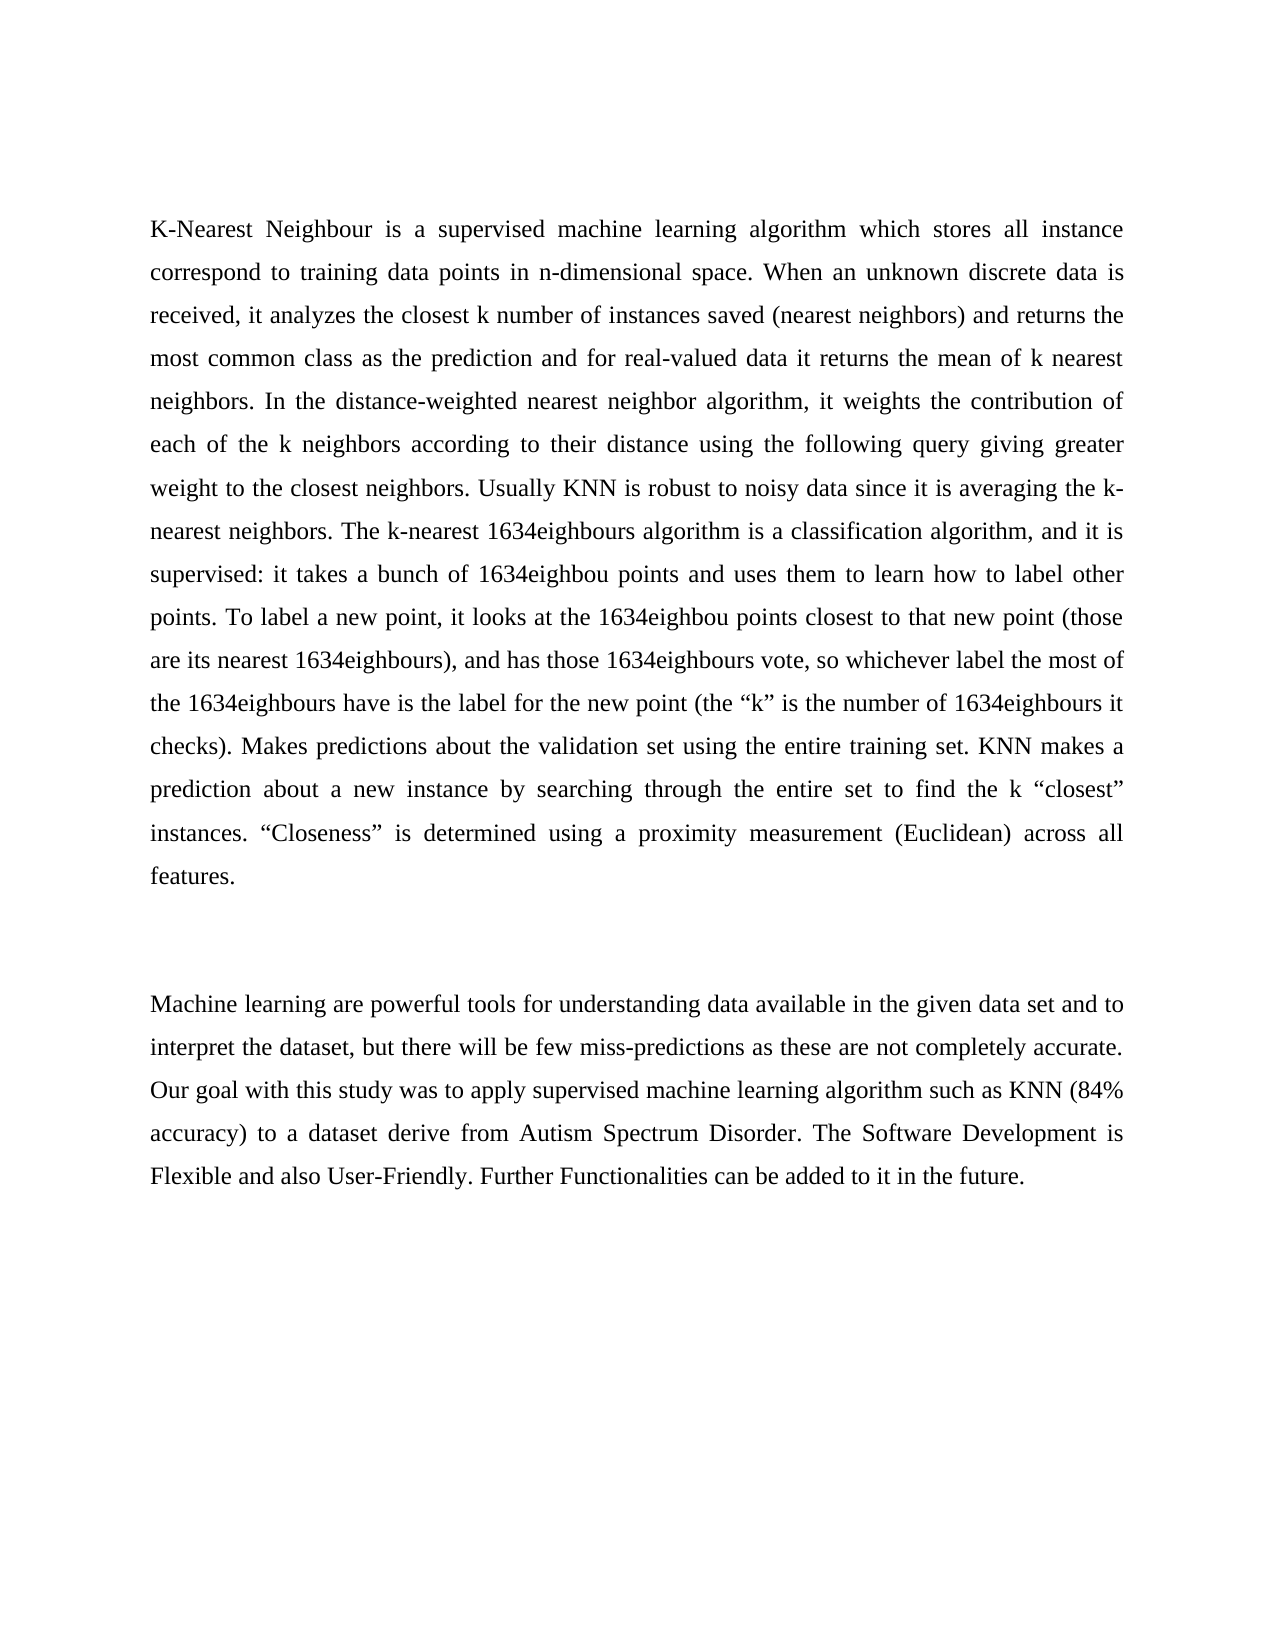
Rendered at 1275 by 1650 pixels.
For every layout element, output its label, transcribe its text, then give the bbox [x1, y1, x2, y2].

text K-Nearest Neighbour is a supervised machine learning algorithm which stores all instance correspond to training data points in n-dimensional space. When an unknown discrete data is received, it analyzes the closest k number of instances saved (nearest neighbors) and returns the most common class as the prediction and for real-valued data it returns the mean of k nearest neighbors. In the distance-weighted nearest neighbor algorithm, it weights the contribution of each of the k neighbors according to their distance using the following query giving greater weight to the closest neighbors. Usually KNN is robust to noisy data since it is averaging the k-nearest neighbors. The k-nearest 1634eighbours algorithm is a classification algorithm, and it is supervised: it takes a bunch of 1634eighbou points and uses them to learn how to label other points. To label a new point, it looks at the 1634eighbou points closest to that new point (those are its nearest 1634eighbours), and has those 1634eighbours vote, so whichever label the most of the 1634eighbours have is the label for the new point (the “k” is the number of 1634eighbours it checks). Makes predictions about the validation set using the entire training set. KNN makes a prediction about a new instance by searching through the entire set to find the k “closest” instances. “Closeness” is determined using a proximity measurement (Euclidean) across all features. [150, 214, 1125, 889]
text Machine learning are powerful tools for understanding data available in the given data set and to interpret the dataset, but there will be few miss-predictions as these are not completely accurate. Our goal with this study was to apply supervised machine learning algorithm such as KNN (84% accuracy) to a dataset derive from Autism Spectrum Disorder. The Software Development is Flexible and also User-Friendly. Further Functionalities can be added to it in the future. [150, 989, 1125, 1190]
